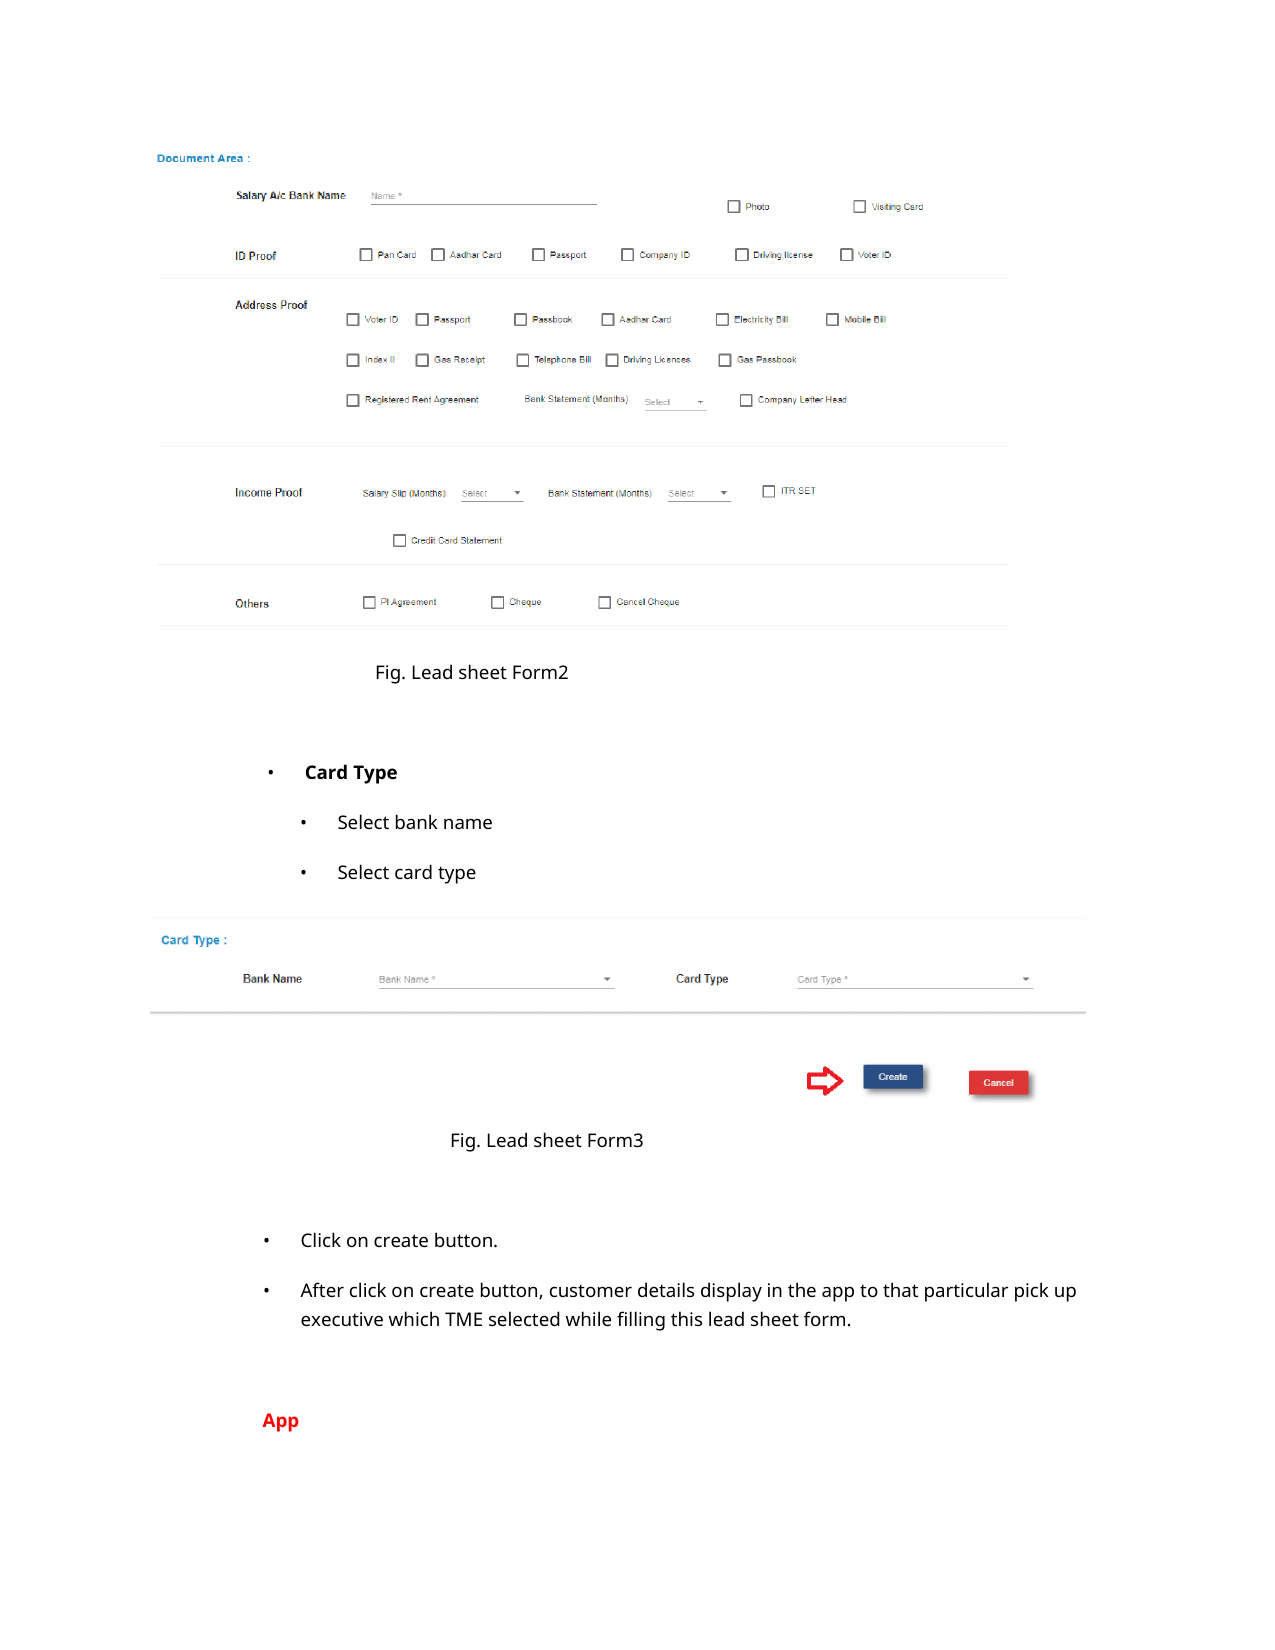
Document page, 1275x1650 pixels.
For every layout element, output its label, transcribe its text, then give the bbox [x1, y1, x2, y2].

text Fig. Lead sheet Form2 [150, 659, 1125, 685]
list Select bank name [300, 809, 1125, 835]
text Fig. Lead sheet Form3 [150, 1127, 1125, 1153]
picture [150, 909, 1086, 1103]
list After click on create button, customer details display in the app to that particular pick up executive which TME selected while filling this lead sheet form. [263, 1277, 1125, 1332]
text App [262, 1407, 1125, 1432]
list Select card type [300, 860, 1125, 885]
list Card Type [267, 759, 1125, 785]
picture [150, 150, 1008, 635]
list Click on create button. [263, 1227, 1125, 1253]
